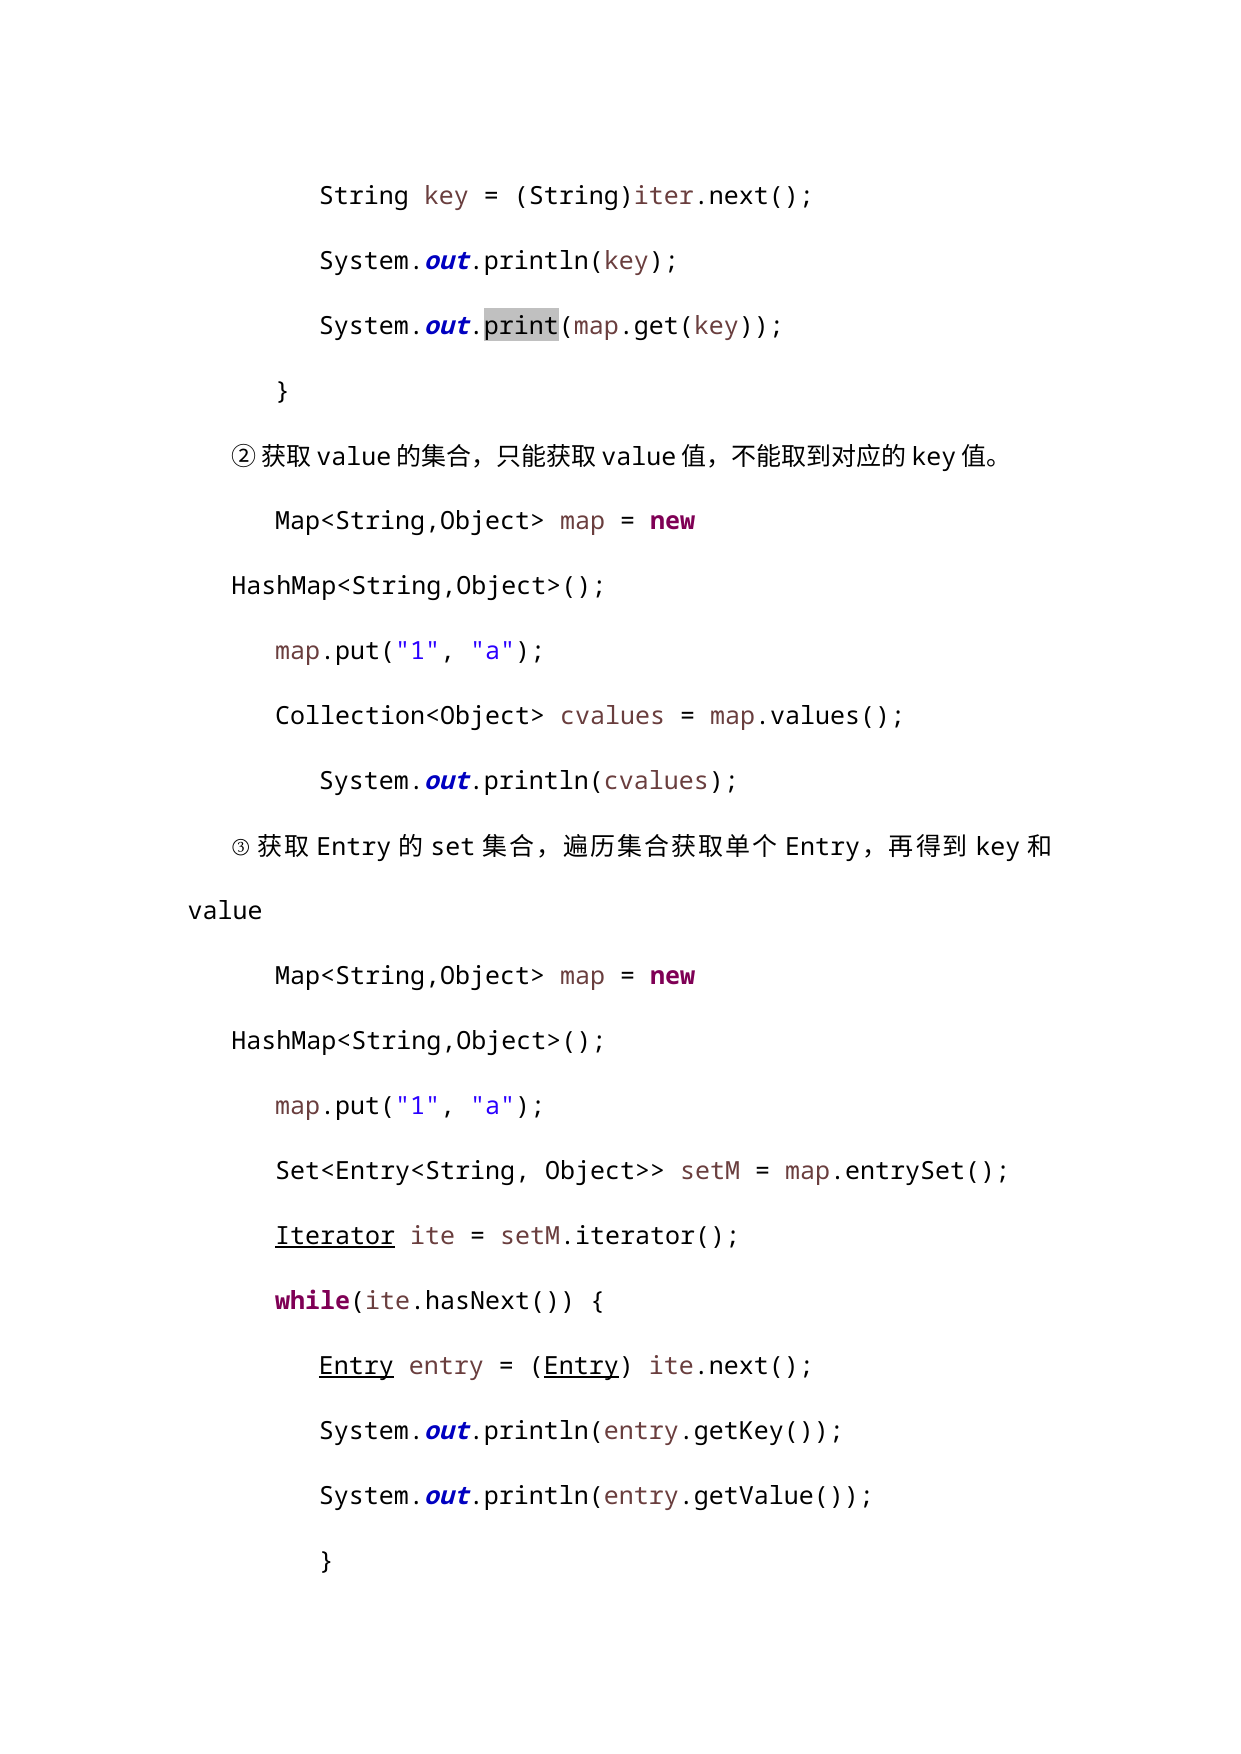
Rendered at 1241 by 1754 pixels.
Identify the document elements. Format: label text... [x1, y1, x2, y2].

text Collection<Object> cvalues = map.values(); [187, 682, 1053, 747]
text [231, 487, 1053, 617]
text map.put("1", "a"); [187, 1072, 1053, 1137]
text System.out.print(map.get(key)); [187, 292, 1053, 357]
text while(ite.hasNext()) { [187, 1267, 1053, 1332]
text ③获取Entry的set集合，遍历集合获取单个Entry，再得到key和value [187, 812, 1053, 942]
text Entry entry = (Entry) ite.next(); [187, 1332, 1053, 1397]
text ②获取value的集合，只能获取value值，不能取到对应的key值。 [187, 422, 1053, 487]
text Set<Entry<String, Object>> setM = map.entrySet(); [187, 1137, 1053, 1202]
text System.out.println(entry.getValue()); [187, 1462, 1053, 1527]
text } [187, 357, 1053, 422]
text } [187, 1527, 1053, 1592]
text Iterator ite = setM.iterator(); [187, 1202, 1053, 1267]
text Map<String,Object> map = new HashMap<String,Object>(); [231, 942, 1053, 1072]
text System.out.println(cvalues); [187, 747, 1053, 812]
text String key = (String)iter.next(); [187, 162, 1053, 227]
text map.put("1", "a"); [187, 617, 1053, 682]
text System.out.println(key); [187, 227, 1053, 292]
text System.out.println(entry.getKey()); [187, 1397, 1053, 1462]
